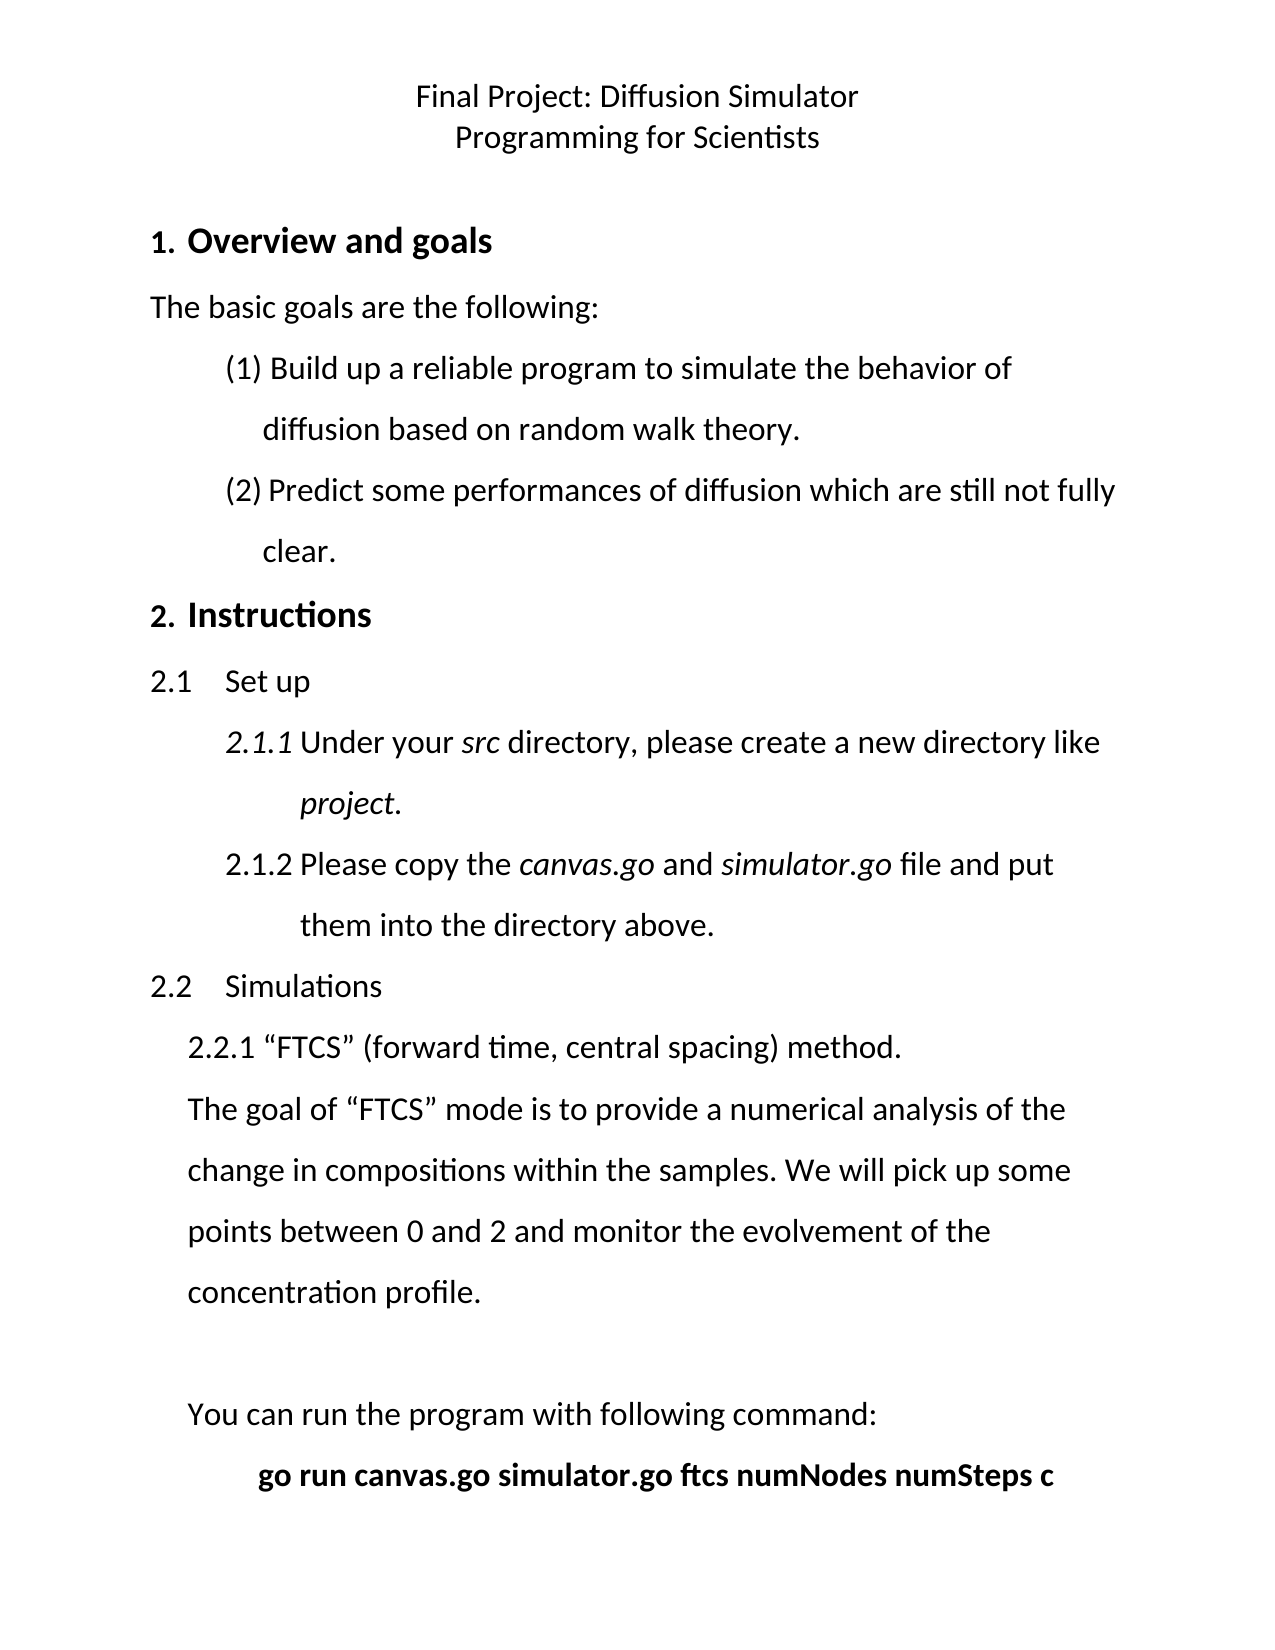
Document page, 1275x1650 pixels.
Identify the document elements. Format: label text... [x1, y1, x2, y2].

list Under your src directory, please create a new directory like project. [225, 721, 1125, 823]
list Build up a reliable program to simulate the behavior of diffusion based on random walk theory. [225, 347, 1125, 449]
list Predict some performances of diffusion which are still not fully clear. [225, 469, 1125, 571]
text The basic goals are the following: [150, 286, 1125, 327]
list Set up [150, 660, 1125, 701]
list You can run the program with following command: [187, 1393, 1125, 1433]
list Overview and goals [150, 217, 1125, 263]
list go run canvas.go simulator.go ftcs numNodes numSteps c [187, 1454, 1125, 1494]
list Instructions [150, 591, 1125, 637]
list The goal of “FTCS” mode is to provide a numerical analysis of the change in compositions within the samples. We will pick up some points between 0 and 2 and monitor the evolvement of the concentration profile. [187, 1087, 1125, 1311]
list Please copy the canvas.go and simulator.go file and put them into the directory above. [225, 843, 1125, 945]
list Simulations [150, 965, 1125, 1006]
list 2.2.1 “FTCS” (forward time, central spacing) method. [187, 1026, 1125, 1067]
